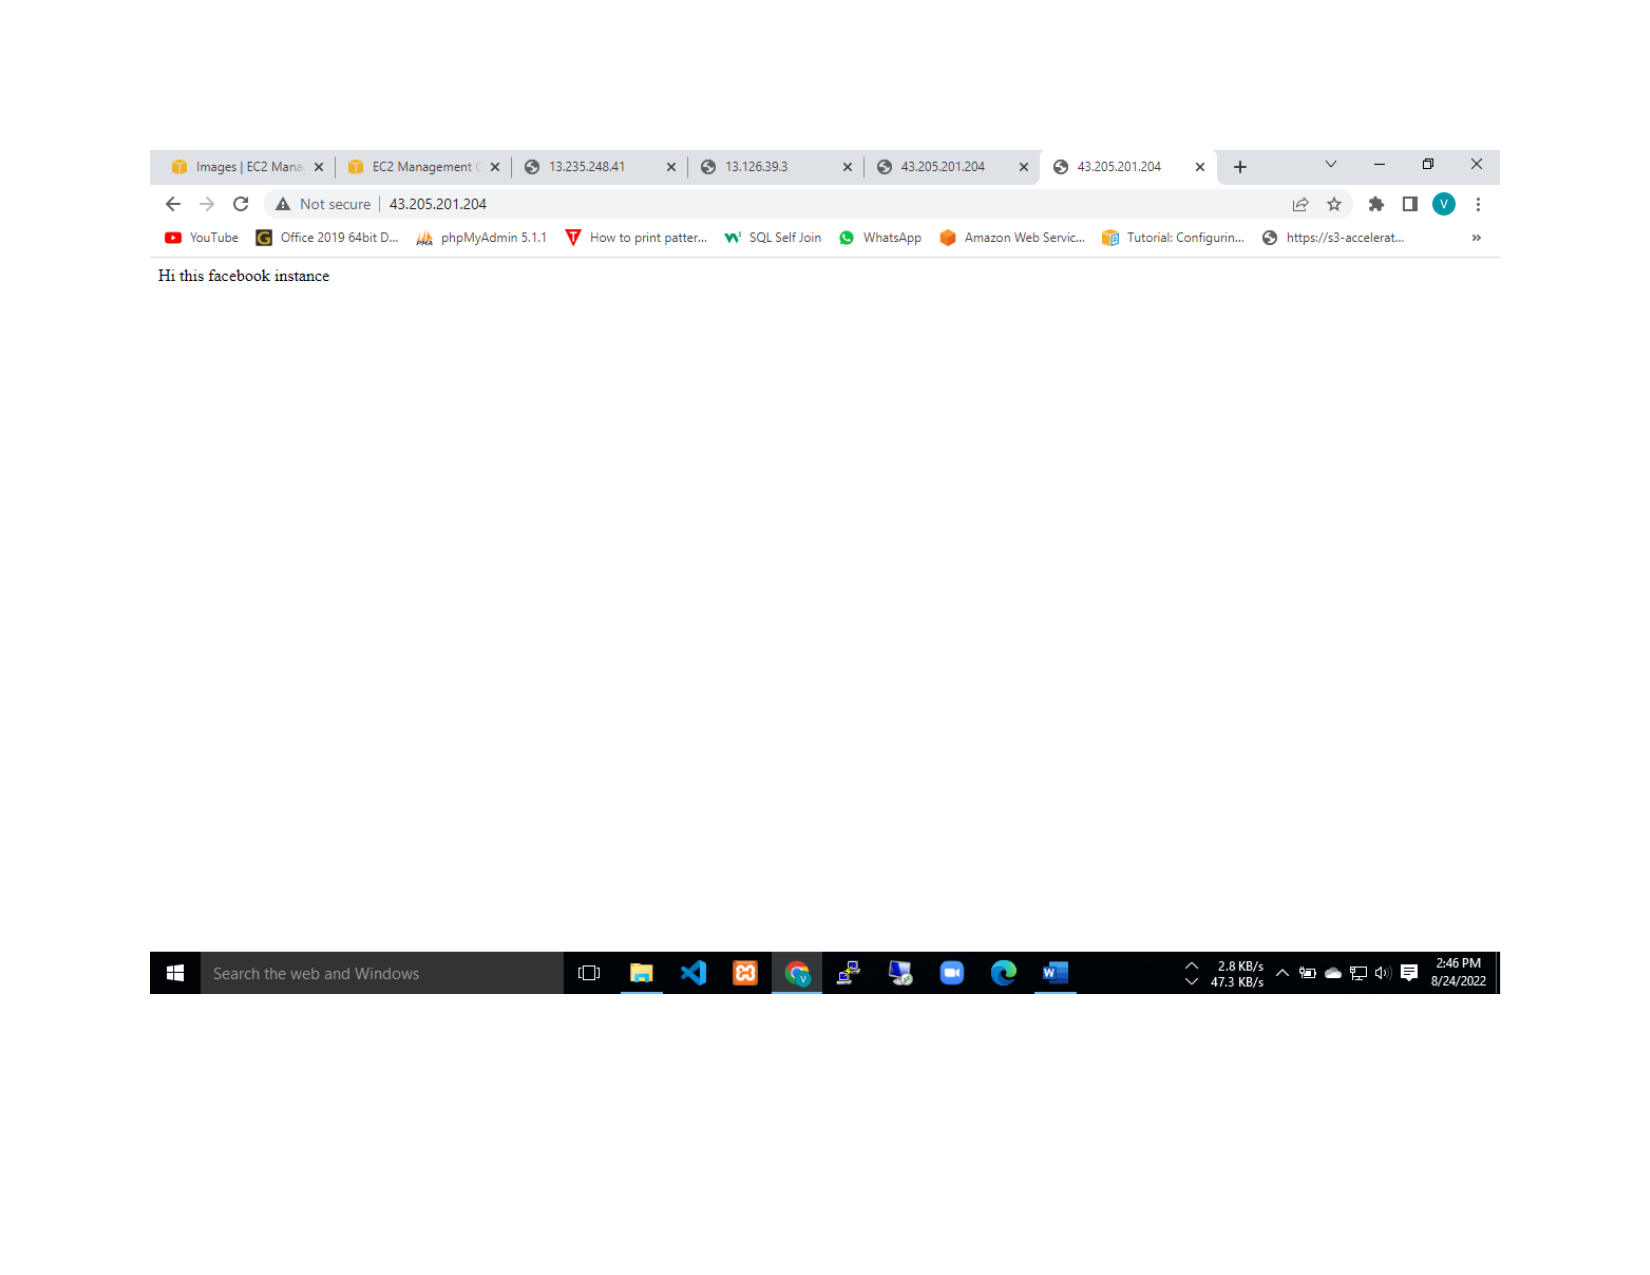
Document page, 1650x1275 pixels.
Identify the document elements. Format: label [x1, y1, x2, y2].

picture [150, 150, 1500, 994]
